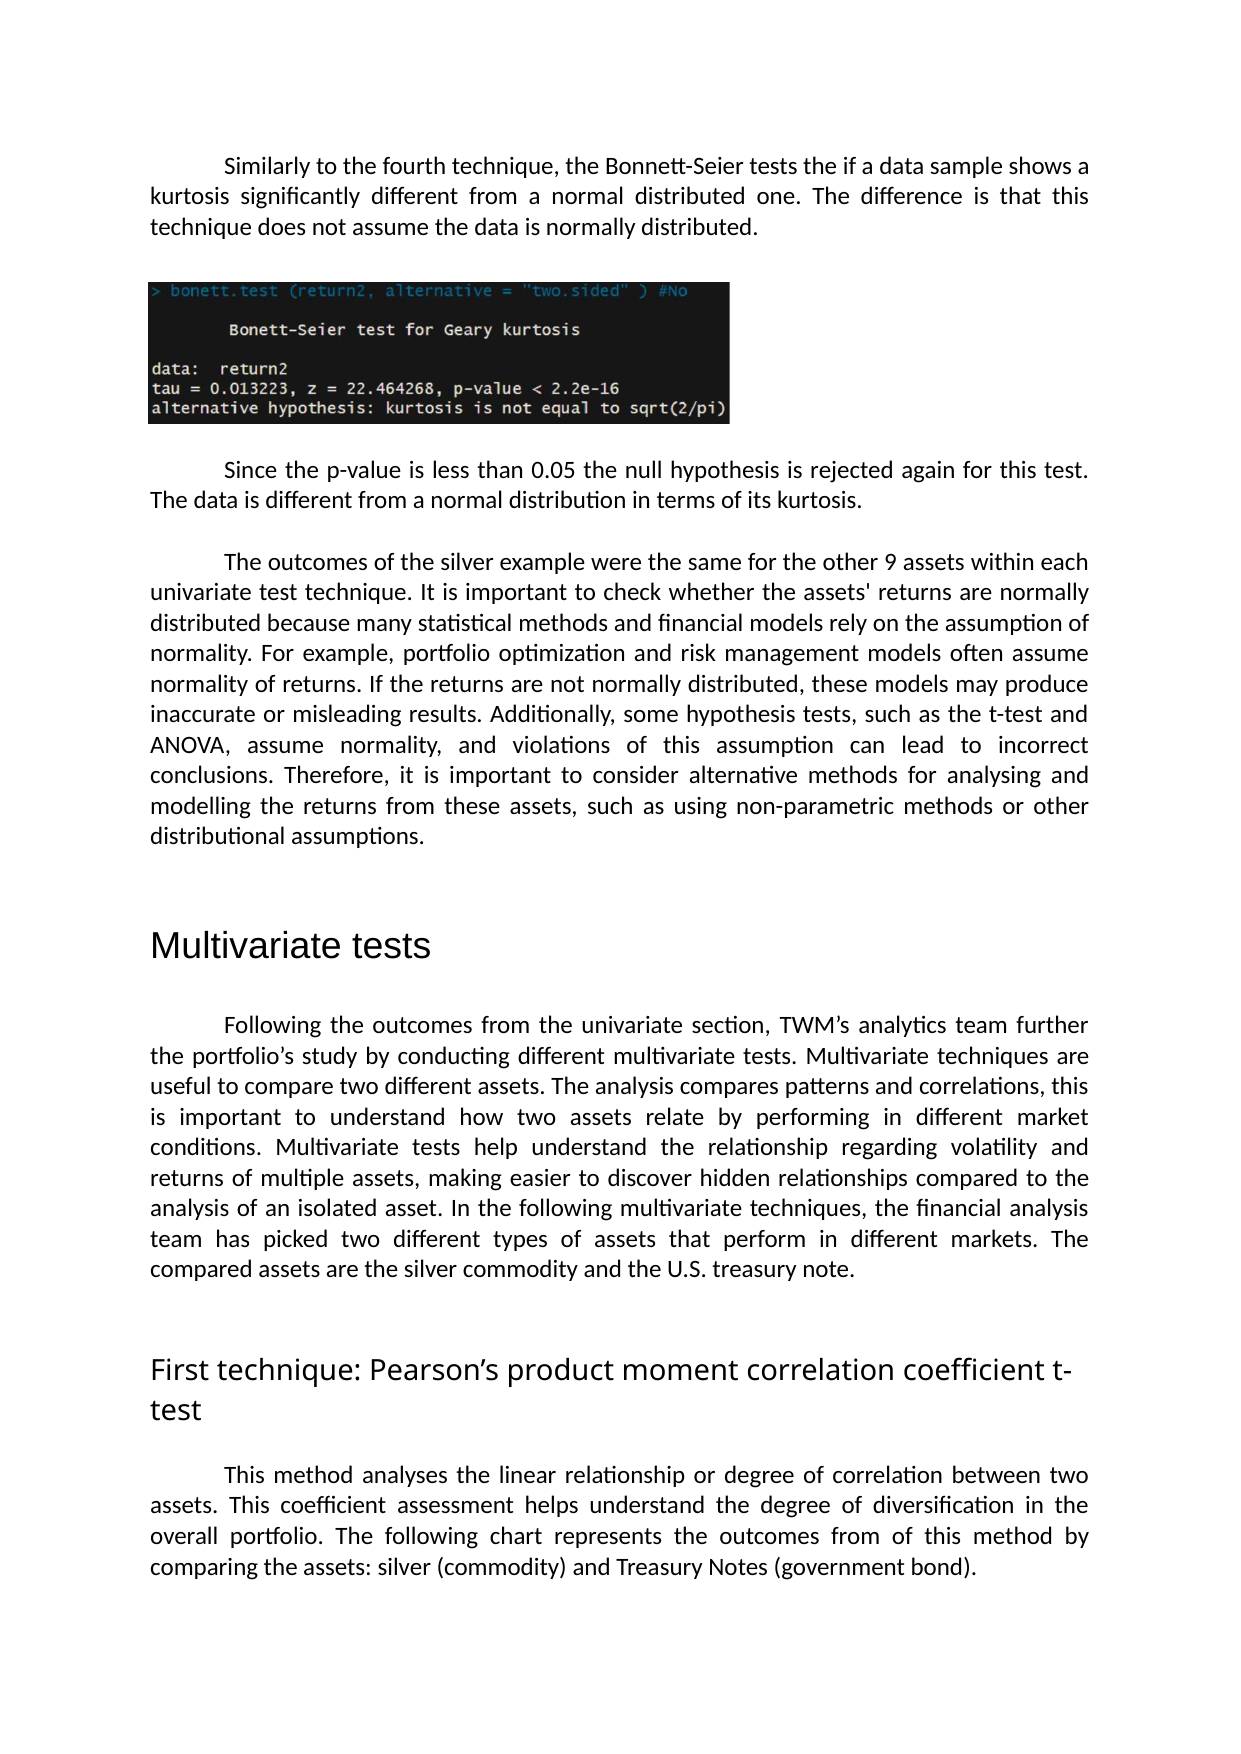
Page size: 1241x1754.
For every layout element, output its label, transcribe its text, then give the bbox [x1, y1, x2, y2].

text The outcomes of the silver example were the same for the other 9 assets within each univariate test technique. It is important to check whether the assets' returns are normally distributed because many statistical methods and financial models rely on the assumption of normality. For example, portfolio optimization and risk management models often assume normality of returns. If the returns are not normally distributed, these models may produce inaccurate or misleading results. Additionally, some hypothesis tests, such as the t-test and ANOVA, assume normality, and violations of this assumption can lead to incorrect conclusions. Therefore, it is important to consider alternative methods for analysing and modelling the returns from these assets, such as using non-parametric methods or other distributional assumptions. [150, 546, 1090, 851]
text Following the outcomes from the univariate section, TWM’s analytics team further the portfolio’s study by conducting different multivariate tests. Multivariate techniques are useful to compare two different assets. The analysis compares patterns and correlations, this is important to understand how two assets relate by performing in different market conditions. Multivariate tests help understand the relationship regarding volatility and returns of multiple assets, making easier to discover hidden relationships compared to the analysis of an isolated asset. In the following multivariate techniques, the financial analysis team has picked two different types of assets that perform in different markets. The compared assets are the silver commodity and the U.S. treasury note. [150, 1009, 1090, 1284]
text Since the p-value is less than 0.05 the null hypothesis is rejected again for this test. The data is different from a normal distribution in terms of its kurtosis. [150, 454, 1090, 515]
text This method analyses the linear relationship or degree of correlation between two assets. This coefficient assessment helps understand the degree of diversification in the overall portfolio. The following chart represents the outcomes from of this method by comparing the assets: silver (commodity) and Treasury Notes (government bond). [150, 1459, 1090, 1581]
text Similarly to the fourth technique, the Bonnett-Seier tests the if a data sample shows a kurtosis significantly different from a normal distributed one. The difference is that this technique does not assume the data is normally distributed. [150, 150, 1090, 242]
subtitle First technique: Pearson’s product moment correlation coefficient t-test [150, 1349, 1090, 1428]
subtitle Multivariate tests [150, 923, 1090, 966]
picture [148, 282, 730, 424]
